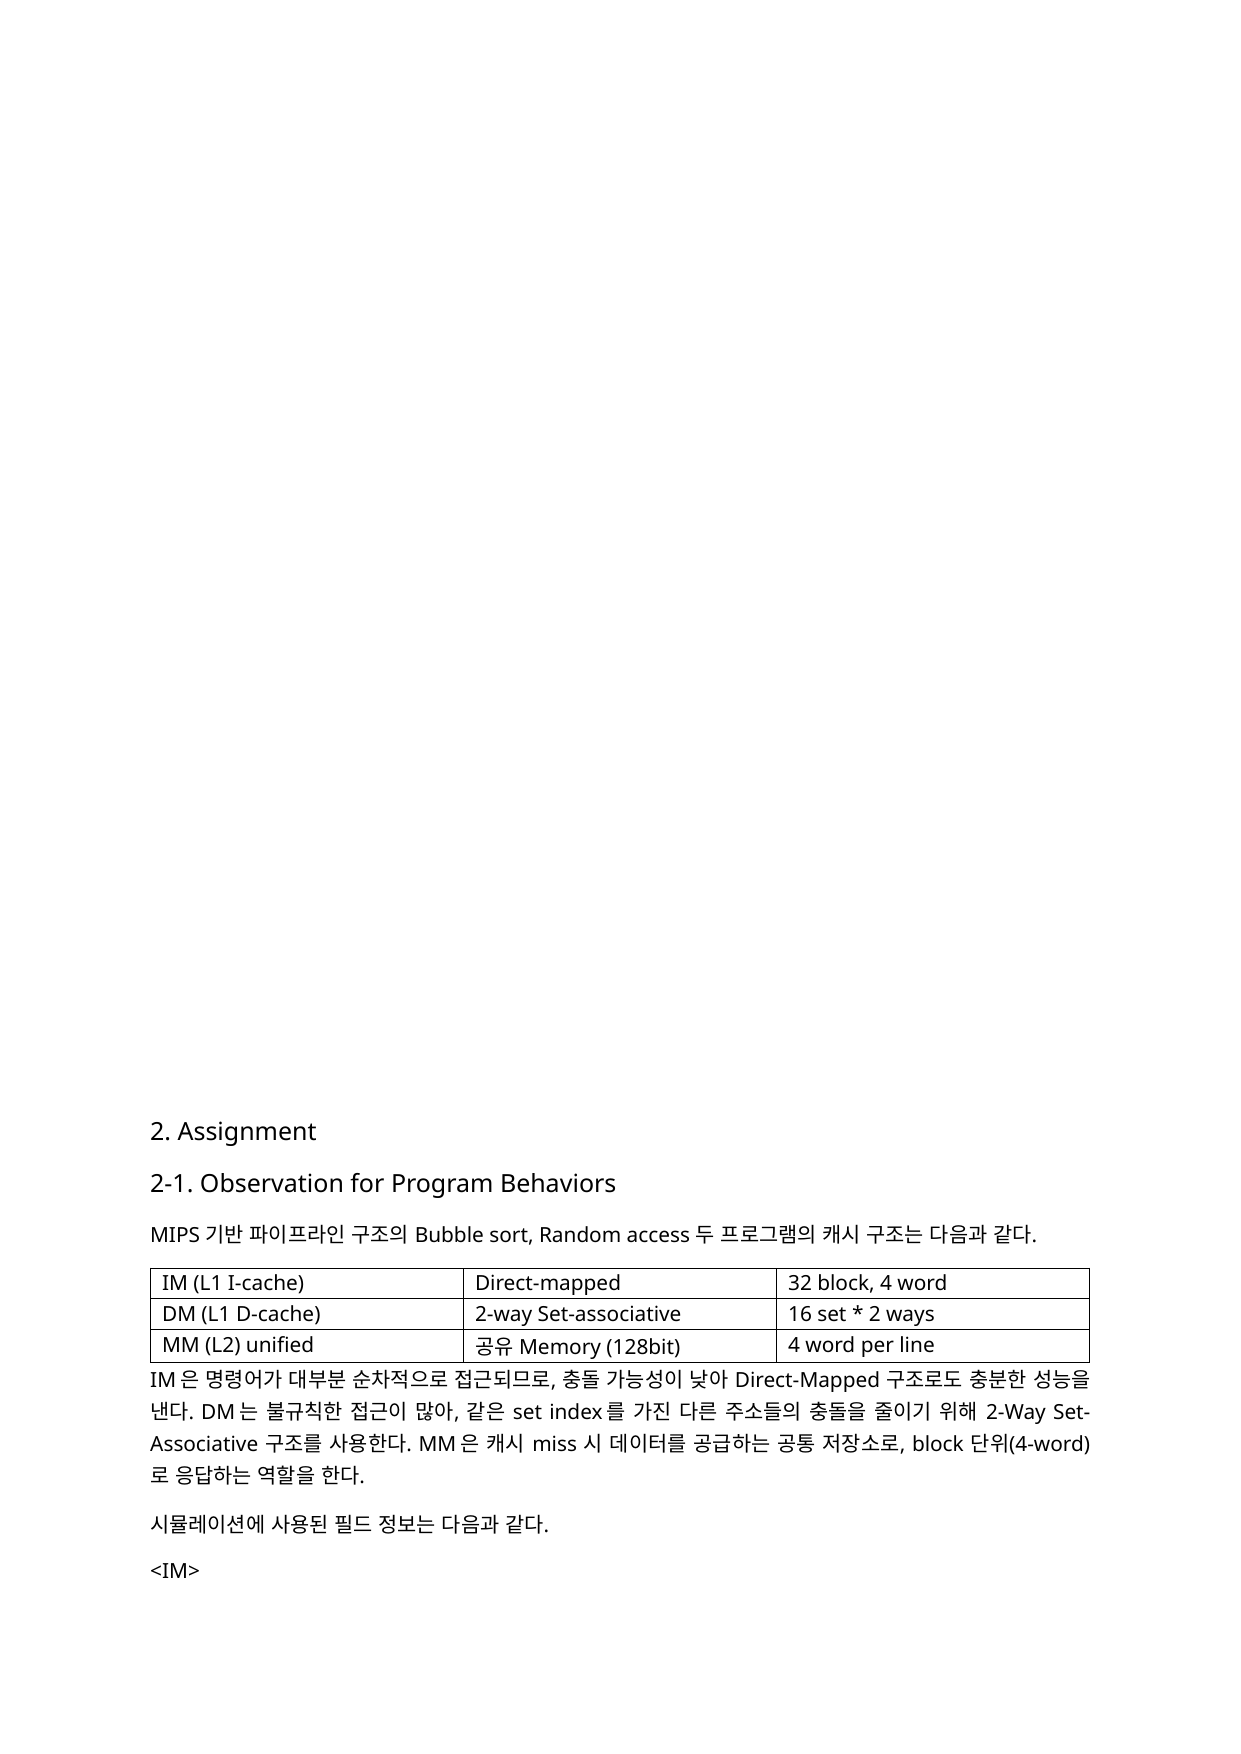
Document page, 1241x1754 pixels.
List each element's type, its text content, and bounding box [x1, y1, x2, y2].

text <IM> [150, 1557, 1090, 1585]
text IM은 명령어가 대부분 순차적으로 접근되므로, 충돌 가능성이 낮아 Direct-Mapped 구조로도 충분한 성능을 낸다. DM는 불규칙한 접근이 많아, 같은 set index를 가진 다른 주소들의 충돌을 줄이기 위해 2-Way Set-Associative 구조를 사용한다. MM은 캐시 miss 시 데이터를 공급하는 공통 저장소로, block 단위(4-word)로 응답하는 역할을 한다. [150, 1363, 1090, 1489]
table_header Direct-mapped [464, 1269, 776, 1298]
table_cell 4 word per line [777, 1330, 1089, 1362]
table_cell MM (L2) unified [151, 1330, 463, 1362]
table_header 32 block, 4 word [777, 1269, 1089, 1298]
text 시뮬레이션에 사용된 필드 정보는 다음과 같다. [150, 1508, 1090, 1538]
table_cell DM (L1 D-cache) [151, 1299, 463, 1329]
table_cell 공유 Memory (128bit) [464, 1330, 776, 1362]
text 2. Assignment [150, 1113, 1090, 1147]
table_cell 2-way Set-associative [464, 1299, 776, 1329]
table_cell 16 set * 2 ways [777, 1299, 1089, 1329]
table_header IM (L1 I-cache) [151, 1269, 463, 1298]
text MIPS 기반 파이프라인 구조의 Bubble sort, Random access 두 프로그램의 캐시 구조는 다음과 같다. [150, 1219, 1090, 1249]
text 2-1. Observation for Program Behaviors [150, 1166, 1090, 1200]
